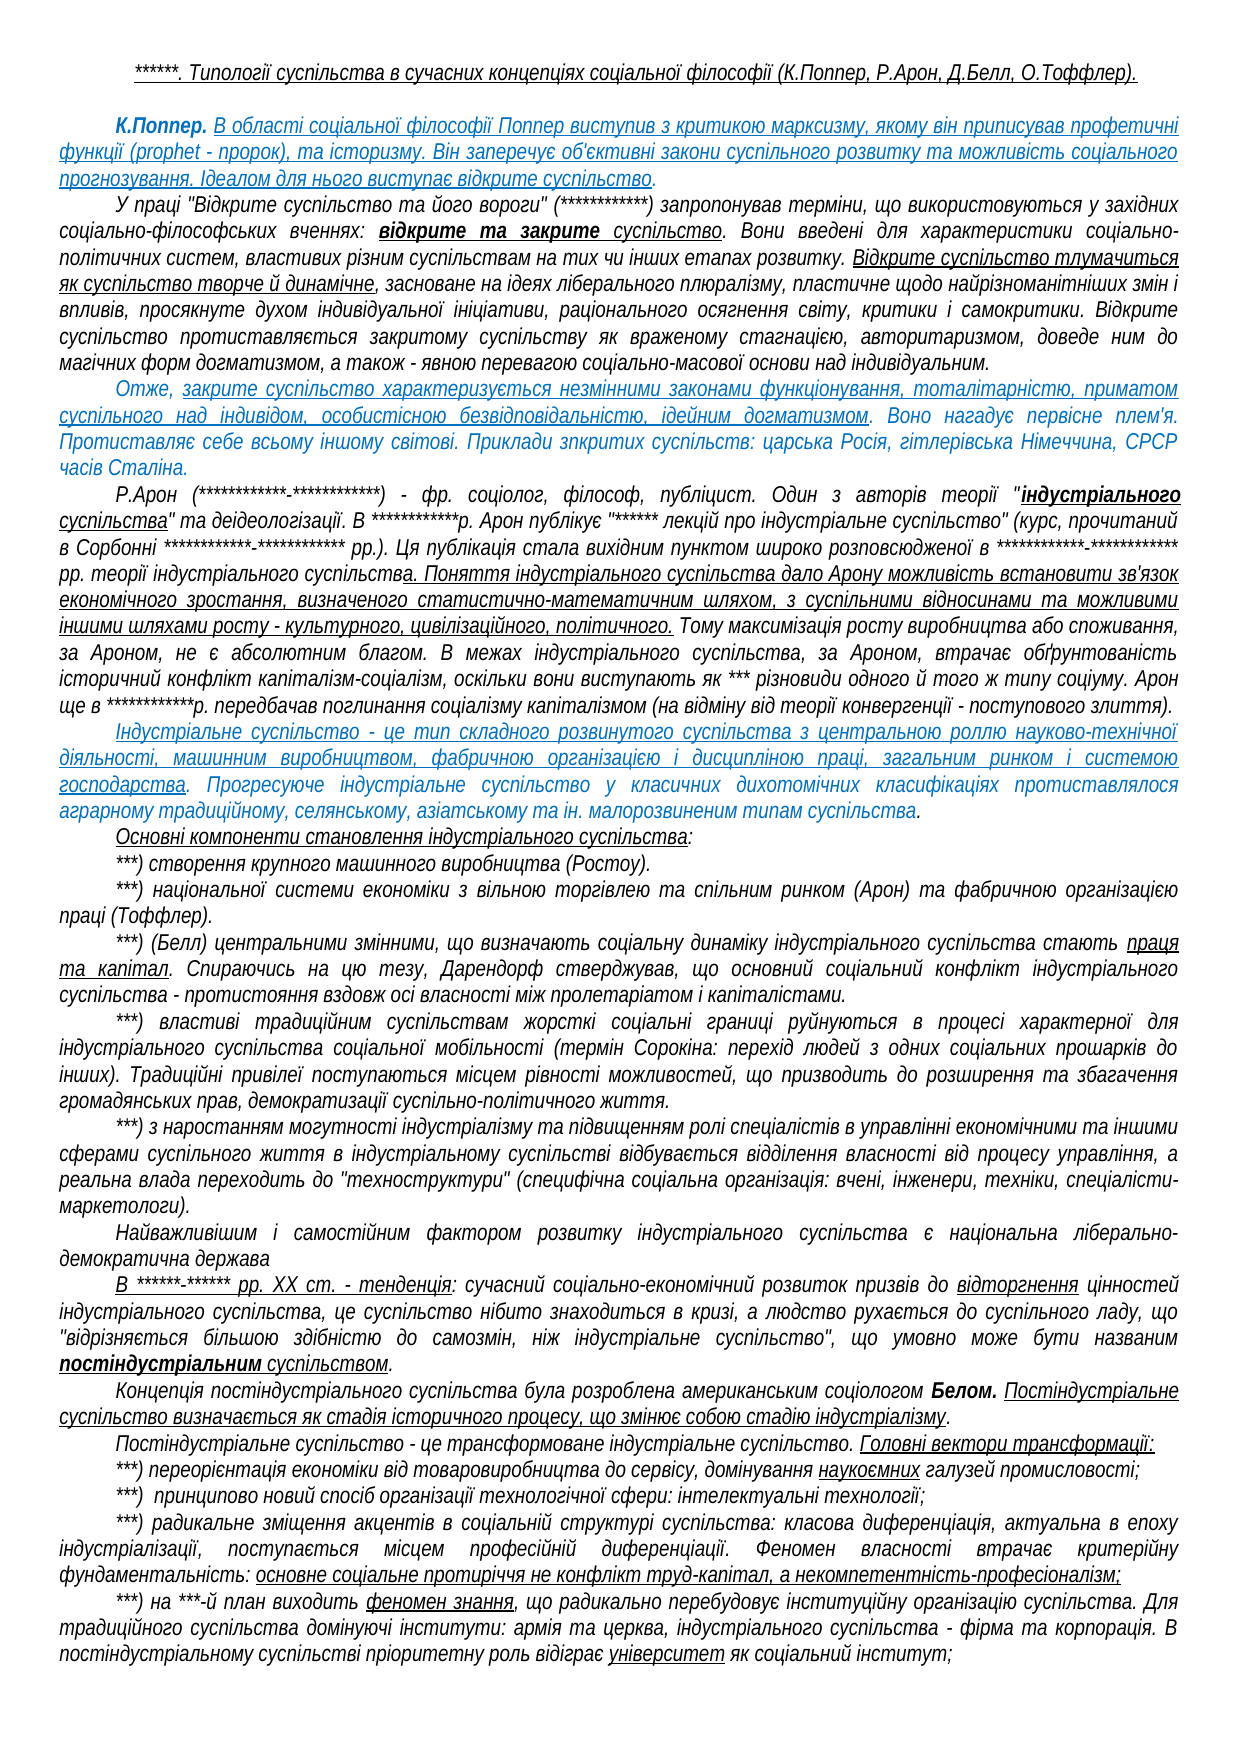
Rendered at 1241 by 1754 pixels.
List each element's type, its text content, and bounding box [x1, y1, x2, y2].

text ***) створення крупного машинного виробництва (Ростоу). [59, 850, 1181, 876]
text Р.Арон (************-************) - фр. соціолог, філософ, публіцист. Один з авторів теорії "індустріального суспільства" та деідеологізації. В ************р. Арон публікує "****** лекцій про індустріальне суспільство" (курс, прочитаний в Сорбонні ************-************ рр.). Ця публікація стала вихідним пунктом широко розповсюдженої в ************-************ рр. теорії індустріального суспільства. Поняття індустріального суспільства дало Арону можливість встановити зв'язок економічного зростання, визначеного статистично-математичним шляхом, з суспільними відносинами та можливими іншими шляхами росту - культурного, цивілізаційного, політичного. Тому максимізація росту виробництва або споживання, за Ароном, не є абсолютним благом. В межах індустріального суспільства, за Ароном, втрачає обґрунтованість історичний конфлікт капіталізм-соціалізм, оскільки вони виступають як *** різновиди одного й того ж типу соціуму. Арон ще в ************р. передбачав поглинання соціалізму капіталізмом (на відміну від теорії конвергенції - поступового злиття). [59, 481, 1181, 718]
text В ******-****** рр. XX ст. - тенденція: сучасний соціально-економічний розвиток призвів до відторгнення цінностей індустріального суспільства, це суспільство нібито знаходиться в кризі, а людство рухається до суспільного ладу, що "відрізняється більшою здібністю до самозмін, ніж індустріальне суспільство", що умовно може бути названим постіндустріальним суспільством. [59, 1271, 1181, 1377]
text ***) національної системи економіки з вільною торгівлею та спільним ринком (Арон) та фабричною організацією праці (Тоффлер). [59, 876, 1181, 929]
text Постіндустріальне суспільство - це трансформоване індустріальне суспільство. Головні вектори трансформації: [59, 1429, 1181, 1456]
text ***) з наростанням могутності індустріалізму та підвищенням ролі спеціалістів в управлінні економічними та іншими сферами суспільного життя в індустріальному суспільстві відбувається відділення власності від процесу управління, а реальна влада переходить до "техноструктури" (специфічна соціальна організація: вчені, інженери, техніки, спеціалісти-маркетологи). [59, 1113, 1181, 1219]
text У праці "Відкрите суспільство та його вороги" (************) запропонував терміни, що використовуються у західних соціально-філософських вченнях: відкрите та закрите суспільство. Вони введені для характеристики соціально-політичних систем, властивих різним суспільствам на тих чи інших етапах розвитку. Відкрите суспільство тлумачиться як суспільство творче й динамічне, засноване на ідеях ліберального плюралізму, пластичне щодо найрізноманітніших змін і впливів, просякнуте духом індивідуальної ініціативи, раціонального осягнення світу, критики і самокритики. Відкрите суспільство протиставляється закритому суспільству як враженому стагнацією, авторитаризмом, доведе ним до магічних форм догматизмом, а також - явною перевагою соціально-масової основи над індивідуальним. [59, 191, 1181, 375]
text Індустріальне суспільство - це тип складного розвинутого суспільства з центральною роллю науково-технічної діяльності, машинним виробництвом, фабричною організацією і дисципліною праці, загальним ринком і системою господарства. Прогресуюче індустріальне суспільство у класичних дихотомічних класифікаціях протиставлялося аграрному традиційному, селянському, азіатському та ін. малорозвиненим типам суспільства. [59, 718, 1181, 823]
text Основні компоненти становлення індустріального суспільства: [59, 823, 1181, 850]
text ***) (Белл) центральними змінними, що визначають соціальну динаміку індустріального суспільства стають праця та капітал. Спираючись на цю тезу, Дарендорф стверджував, що основний соціальний конфлікт індустріального суспільства - протистояння вздовж осі власності між пролетаріатом і капіталістами. [59, 929, 1181, 1008]
text ***) властиві традиційним суспільствам жорсткі соціальні границі руйнуються в процесі характерної для індустріального суспільства соціальної мобільності (термін Сорокіна: перехід людей з одних соціальних прошарків до інших). Традиційні привілеї поступаються місцем рівності можливостей, що призводить до розширення та збагачення громадянських прав, демократизації суспільно-політичного життя. [59, 1008, 1181, 1113]
text ***) на ***-й план виходить феномен знання, що радикально перебудовує інституційну організацію суспільства. Для традиційного суспільства домінуючі інститути: армія та церква, індустріального суспільства - фірма та корпорація. В постіндустріальному суспільстві пріоритетну роль відіграє університет як соціальний інститут; [59, 1588, 1181, 1667]
text Отже, закрите суспільство характеризується незмінними законами функціонування, тоталітарністю, приматом суспільного над індивідом, особистісною безвідповідальністю, ідейним догматизмом. Воно нагадує первісне плем'я. Протиставляє себе всьому іншому світові. Приклади зпкритих суспільств: царська Росія, гітлерівська Німеччина, СРСР часів Сталіна. [59, 375, 1181, 481]
text Концепція постіндустріального суспільства була розроблена американським соціологом Белом. Постіндустріальне суспільство визначається як стадія історичного процесу, що змінює собою стадію індустріалізму. [59, 1377, 1181, 1429]
text ***) радикальне зміщення акцентів в соціальній структурі суспільства: класова диференціація, актуальна в епоху індустріалізації, поступається місцем професійній диференціації. Феномен власності втрачає критерійну фундаментальність: основне соціальне протиріччя не конфлікт труд-капітал, а некомпетентність-професіоналізм; [59, 1508, 1181, 1588]
text ***) переорієнтація економіки від товаровиробництва до сервісу, домінування наукоємних галузей промисловості; [59, 1456, 1181, 1482]
text Найважливішим і самостійним фактором розвитку індустріального суспільства є національна ліберально-демократична держава [59, 1219, 1181, 1271]
text ***) принципово новий спосіб організації технологічної сфери: інтелектуальні технології; [59, 1482, 1181, 1508]
subtitle ******. Типології суспільства в сучасних концепціях соціальної філософії (К.Поппер, Р.Арон, Д.Белл, О.Тоффлер). [59, 59, 1181, 85]
text К.Поппер. В області соціальної філософії Поппер виступив з критикою марксизму, якому він приписував профетичні функції (prophet - пророк), та історизму. Він заперечує об'єктивні закони суспільного розвитку та можливість соціального прогнозування. Ідеалом для нього виступає відкрите суспільство. [59, 112, 1181, 191]
